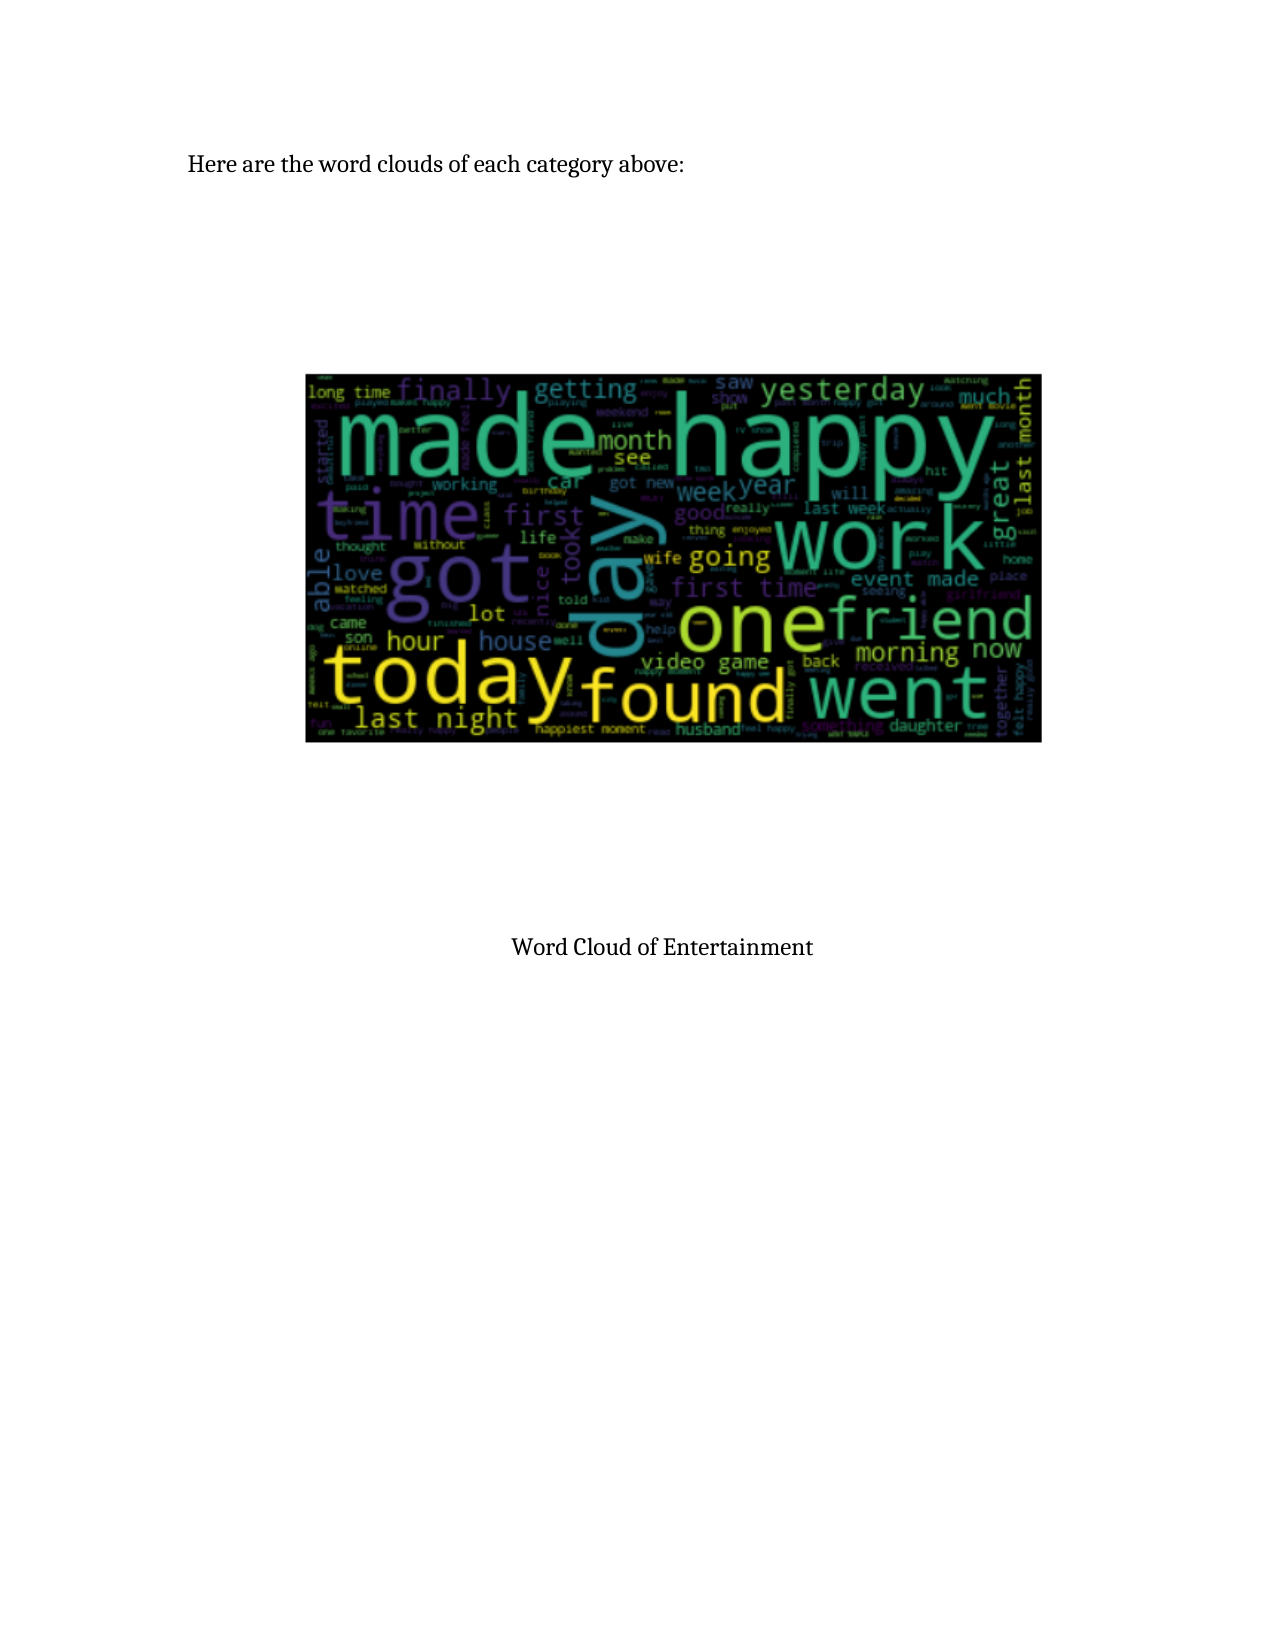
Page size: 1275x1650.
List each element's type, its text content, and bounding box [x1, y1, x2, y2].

picture [187, 199, 1137, 912]
text Word Cloud of Entertainment [187, 932, 1137, 961]
text Here are the word clouds of each category above: [187, 150, 1137, 179]
